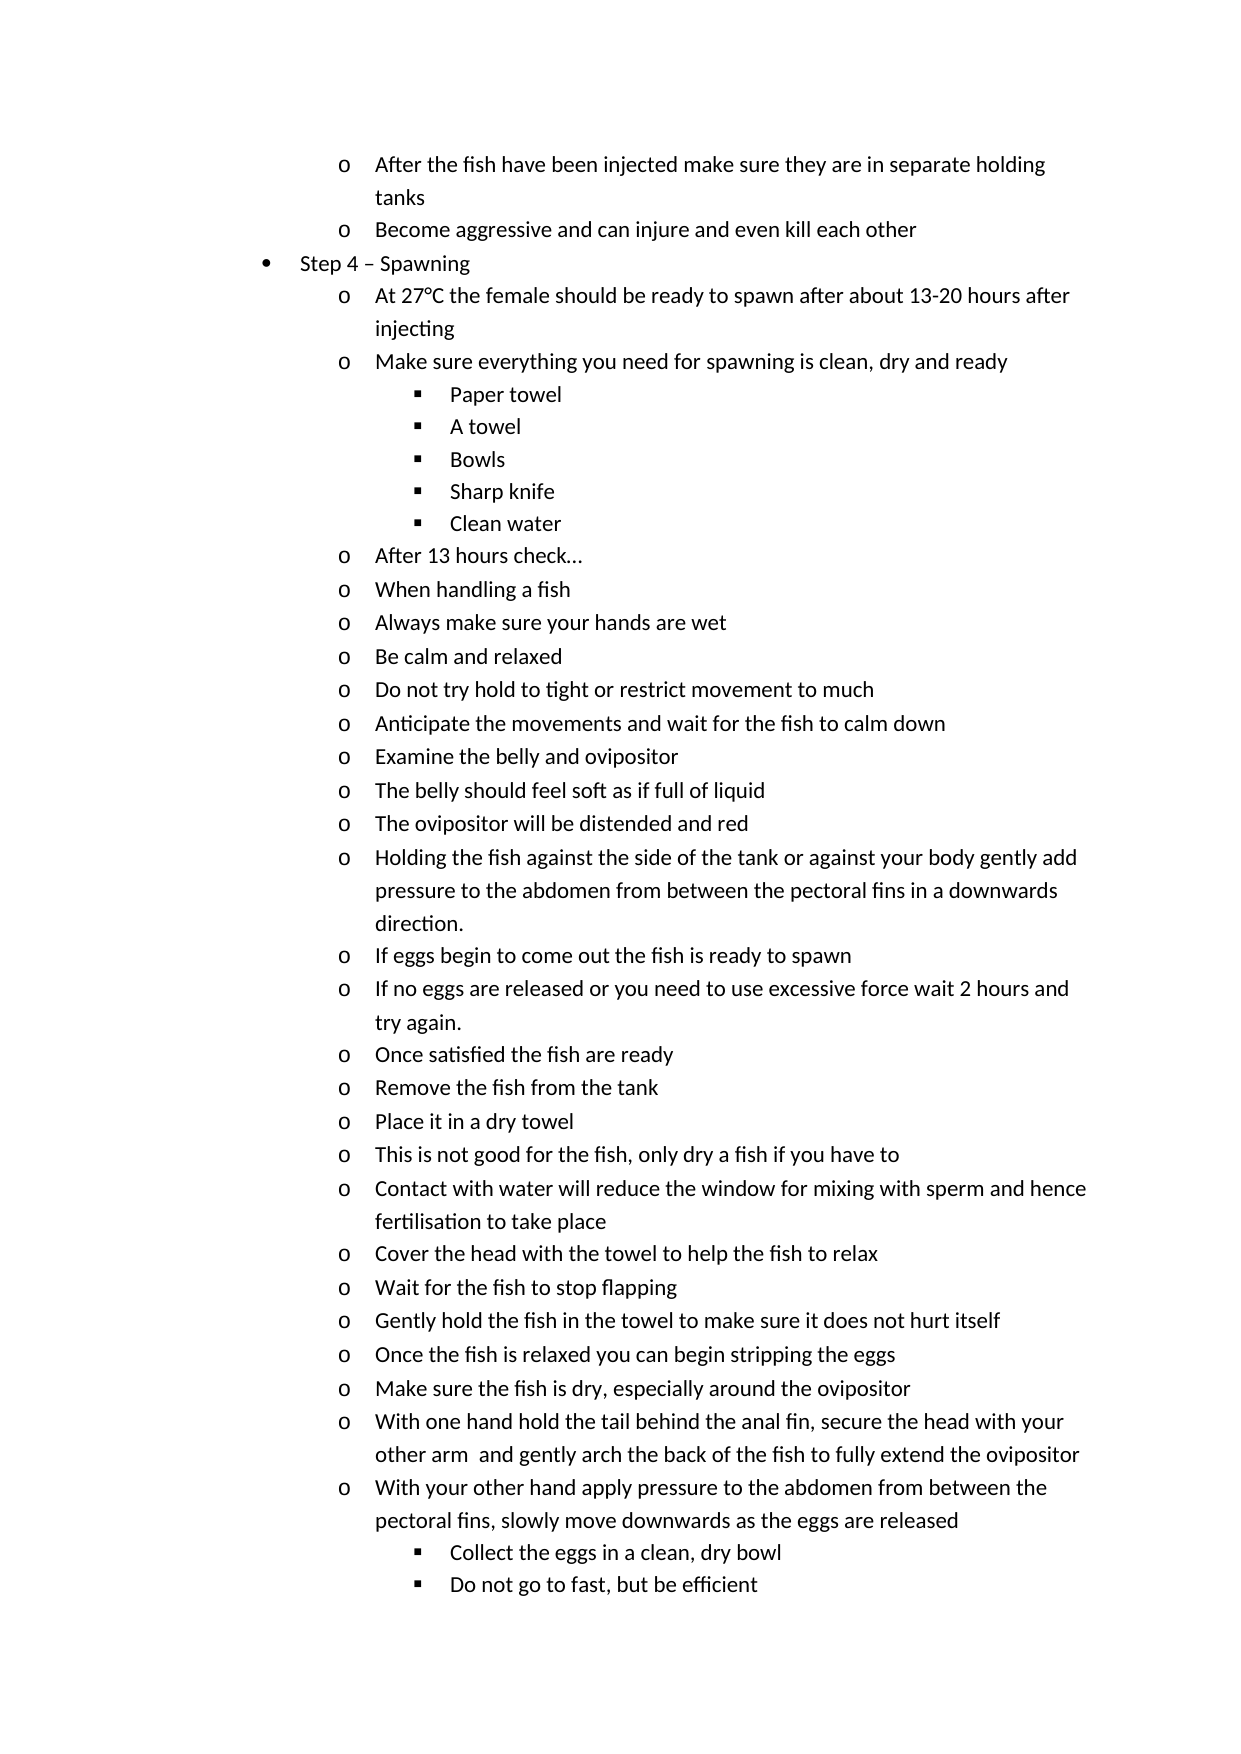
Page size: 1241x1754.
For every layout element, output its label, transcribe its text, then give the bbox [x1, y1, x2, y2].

list Holding the fish against the side of the tank or against your body gently add pressure to the abdomen from between the pectoral fins in a downwards direction. [337, 843, 1090, 937]
list Make sure the fish is dry, especially around the ovipositor [337, 1374, 1090, 1403]
list Contact with water will reduce the window for mixing with sperm and hence fertilisation to take place [337, 1174, 1090, 1235]
list Step 4 – Spawning [262, 249, 1090, 277]
list Become aggressive and can injure and even kill each other [337, 216, 1090, 245]
list With your other hand apply pressure to the abdomen from between the pectoral fins, slowly move downwards as the eggs are released [337, 1473, 1090, 1534]
list Collect the eggs in a clean, dry bowl [412, 1538, 1090, 1566]
list The belly should feel soft as if full of liquid [337, 776, 1090, 805]
list With one hand hold the tail behind the anal fin, secure the head with your other arm and gently arch the back of the fish to fully extend the ovipositor [337, 1407, 1090, 1469]
list Cover the head with the towel to help the fish to relax [337, 1239, 1090, 1269]
list Make sure everything you need for spawning is clean, dry and ready [337, 347, 1090, 376]
list Sharp knife [412, 477, 1090, 505]
list The ovipositor will be distended and red [337, 809, 1090, 839]
list After 13 hours check… [337, 541, 1090, 570]
list Once the fish is relaxed you can begin stripping the eggs [337, 1340, 1090, 1369]
list Clean water [412, 509, 1090, 537]
list Anticipate the movements and wait for the fish to calm down [337, 709, 1090, 738]
list Do not go to fast, but be efficient [412, 1571, 1090, 1598]
list Bowls [412, 445, 1090, 473]
list Once satisfied the fish are ready [337, 1040, 1090, 1069]
list A towel [412, 412, 1090, 441]
list Gently hold the fish in the towel to make sure it does not hurt itself [337, 1307, 1090, 1336]
list Always make sure your hands are wet [337, 608, 1090, 637]
list Do not try hold to tight or restrict movement to much [337, 675, 1090, 704]
list At 27°C the female should be ready to spawn after about 13-20 hours after injecting [337, 281, 1090, 343]
list If eggs begin to come out the fish is ready to spawn [337, 941, 1090, 970]
list Place it in a dry towel [337, 1107, 1090, 1136]
list When handling a fish [337, 575, 1090, 604]
list Remove the fish from the tank [337, 1073, 1090, 1103]
list Be calm and relaxed [337, 642, 1090, 671]
list This is not good for the fish, only dry a fish if you have to [337, 1141, 1090, 1170]
list After the fish have been injected make sure they are in separate holding tanks [337, 150, 1090, 211]
list Paper towel [412, 380, 1090, 408]
list If no eggs are released or you need to use excessive force wait 2 hours and try again. [337, 974, 1090, 1036]
list Wait for the fish to stop flapping [337, 1273, 1090, 1302]
list Examine the belly and ovipositor [337, 742, 1090, 772]
